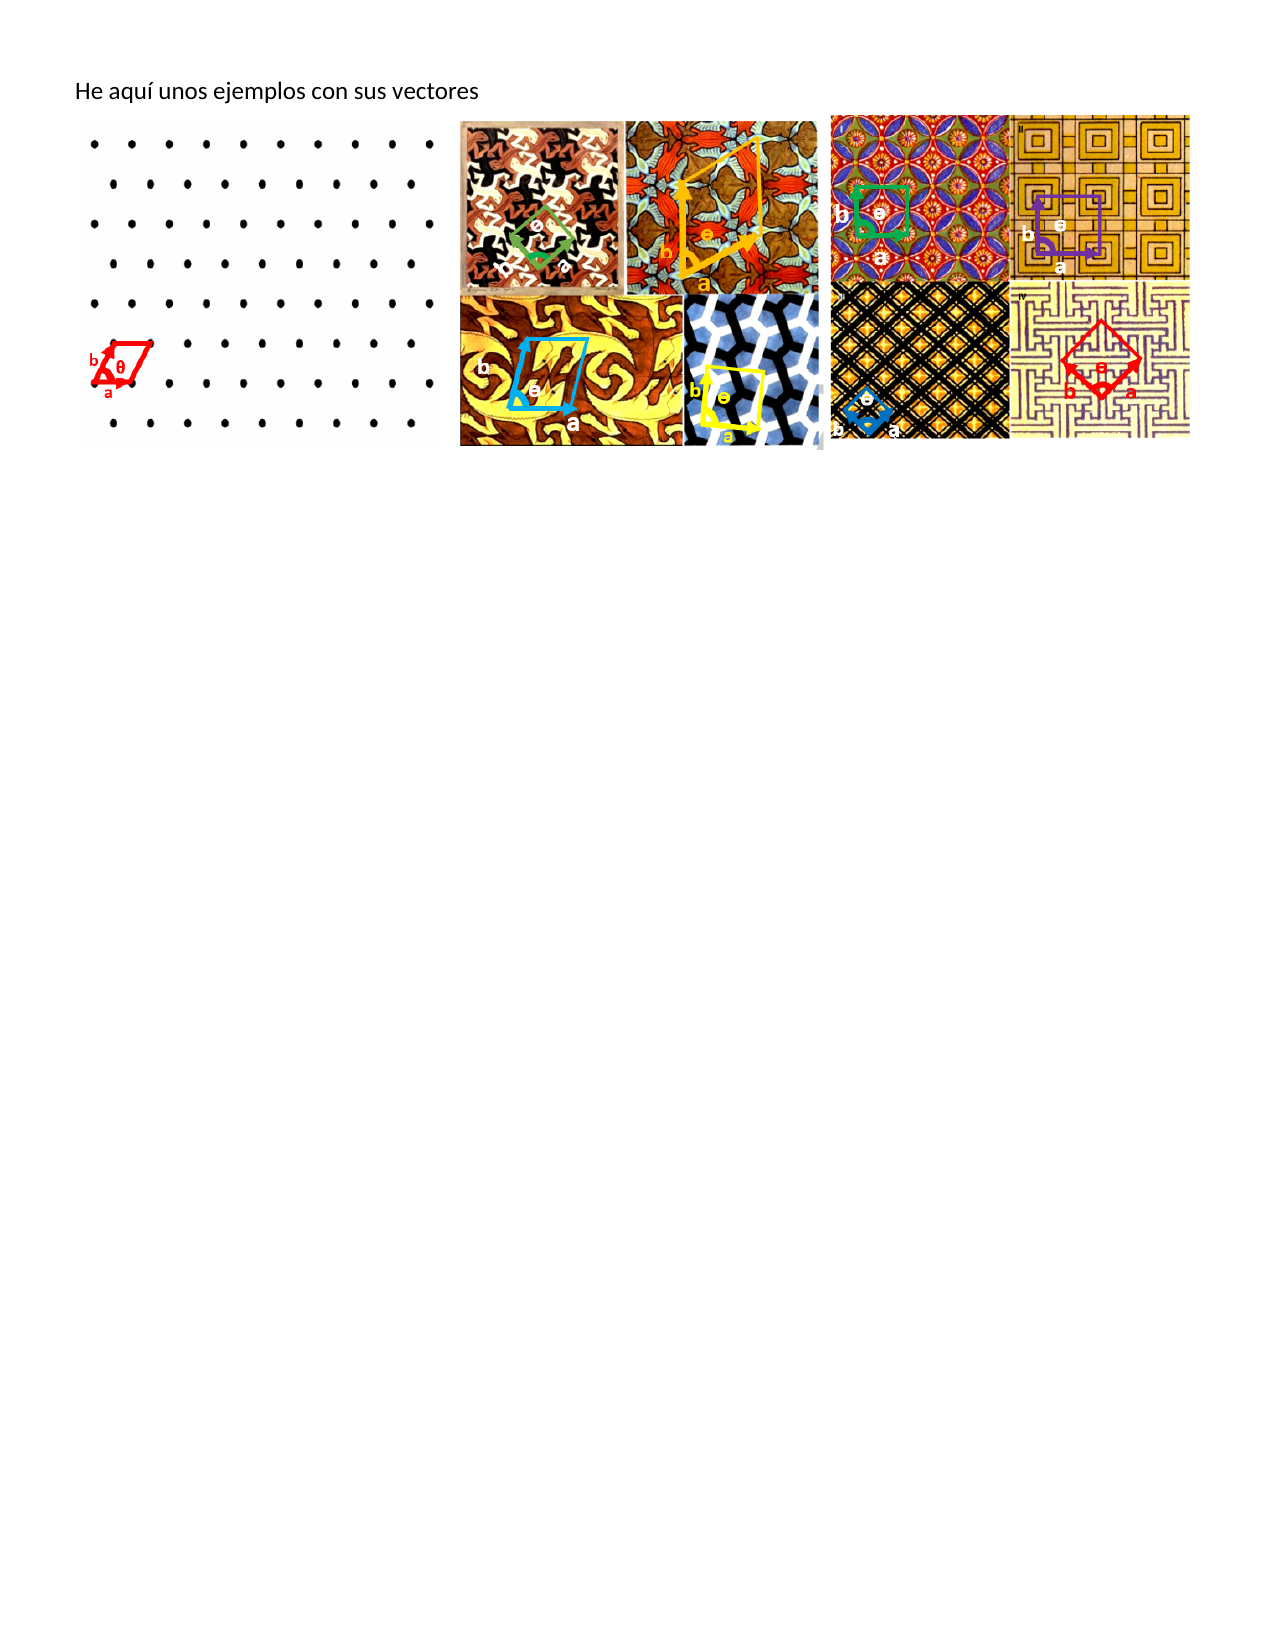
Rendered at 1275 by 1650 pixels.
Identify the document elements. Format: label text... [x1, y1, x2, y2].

text He aquí unos ejemplos con sus vectores [75, 75, 1200, 106]
picture [451, 110, 1200, 453]
picture [75, 110, 444, 453]
